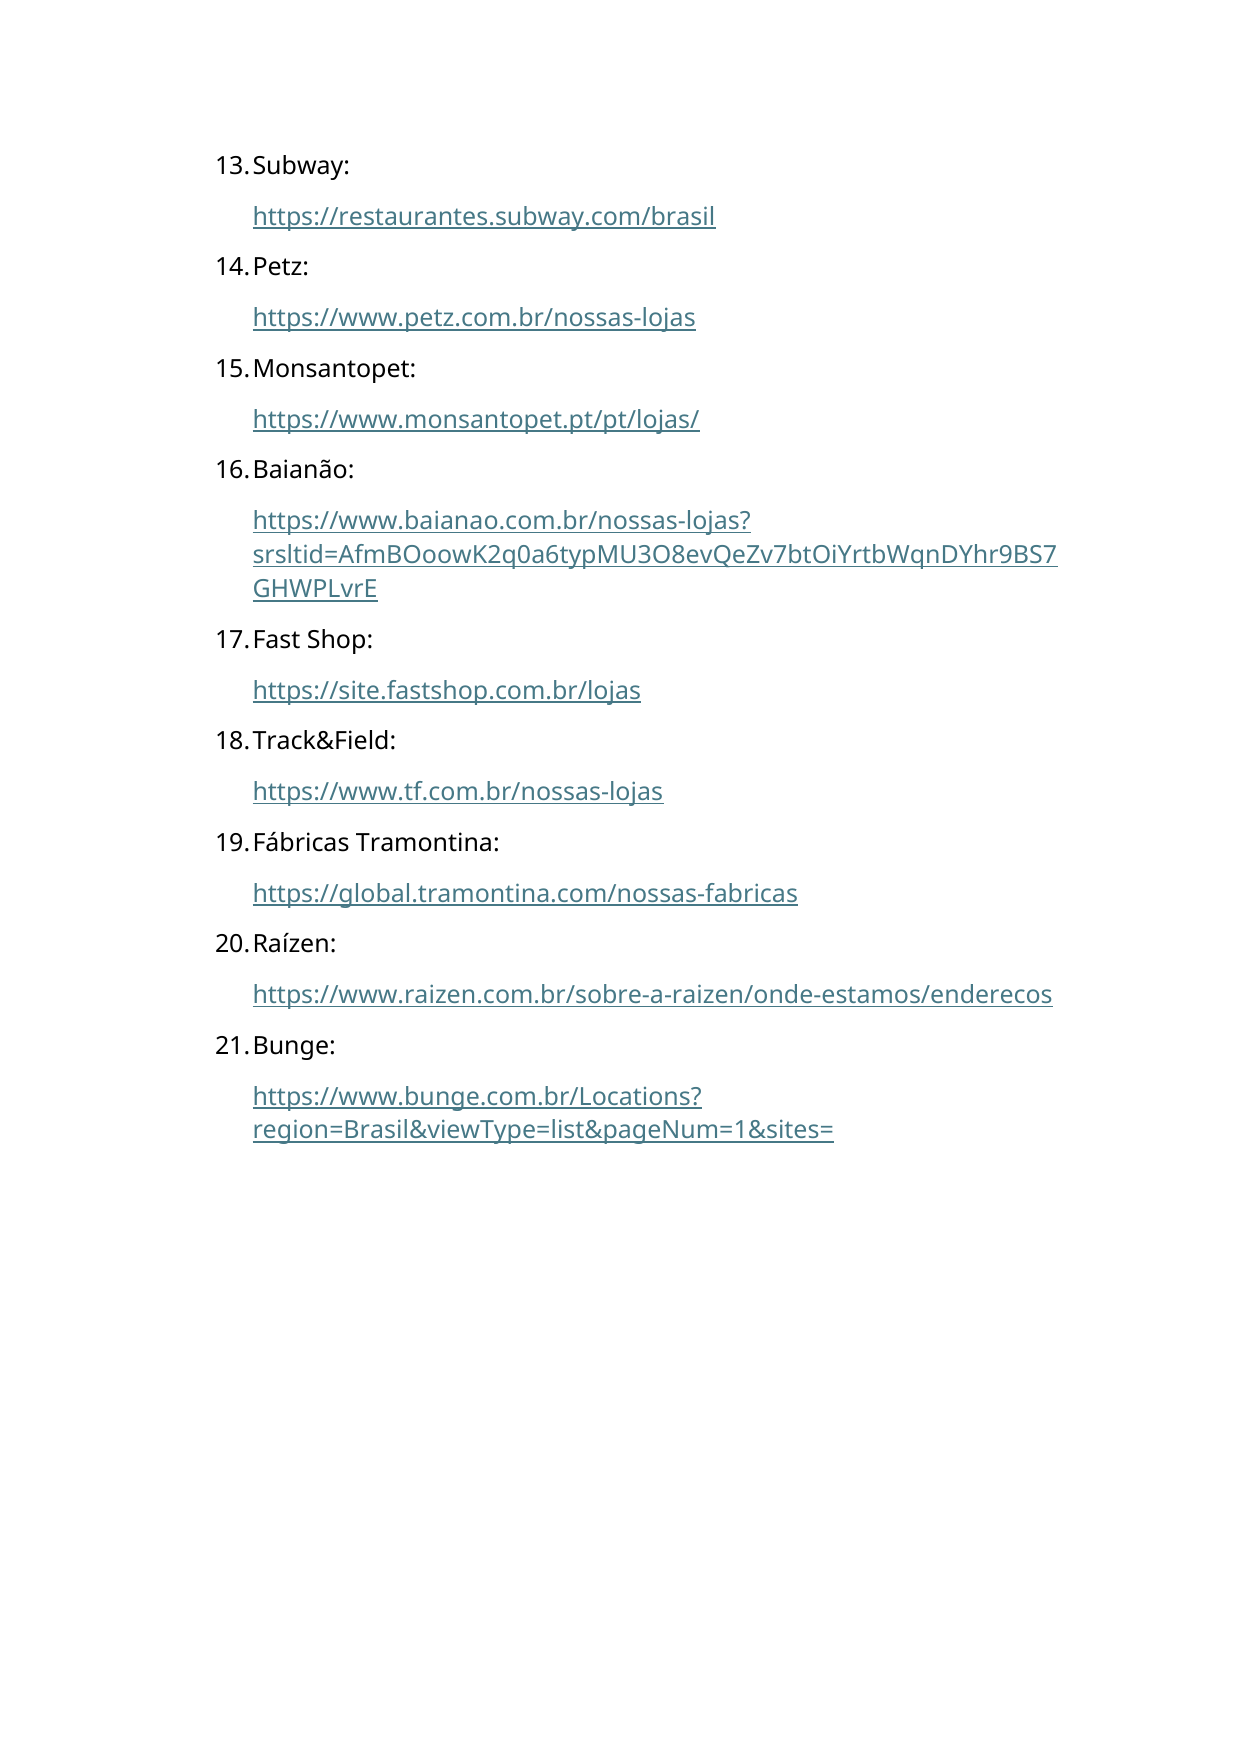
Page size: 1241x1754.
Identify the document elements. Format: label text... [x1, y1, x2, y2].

list https://www.bunge.com.br/Locations?region=Brasil&viewType=list&pageNum=1&sites= [252, 1078, 1063, 1146]
list Bunge: [215, 1027, 1063, 1061]
list https://www.petz.com.br/nossas-lojas [252, 300, 1063, 334]
list https://www.raizen.com.br/sobre-a-raizen/onde-estamos/enderecos [252, 977, 1063, 1011]
list Baianão: [215, 452, 1063, 486]
list Raízen: [215, 926, 1063, 960]
list Petz: [215, 249, 1063, 283]
list https://www.monsantopet.pt/pt/lojas/ [252, 401, 1063, 435]
list Track&Field: [215, 723, 1063, 757]
list https://site.fastshop.com.br/lojas [252, 672, 1063, 706]
list https://www.tf.com.br/nossas-lojas [252, 774, 1063, 808]
list Fábricas Tramontina: [215, 824, 1063, 858]
list Fast Shop: [215, 622, 1063, 656]
list https://www.baianao.com.br/nossas-lojas?srsltid=AfmBOoowK2q0a6typMU3O8evQeZv7btOiYrtbWqnDYhr9BS7GHWPLvrE [252, 503, 1063, 605]
list https://global.tramontina.com/nossas-fabricas [252, 875, 1063, 909]
list Subway: [215, 148, 1063, 182]
list Monsantopet: [215, 351, 1063, 384]
list https://restaurantes.subway.com/brasil [252, 198, 1063, 232]
